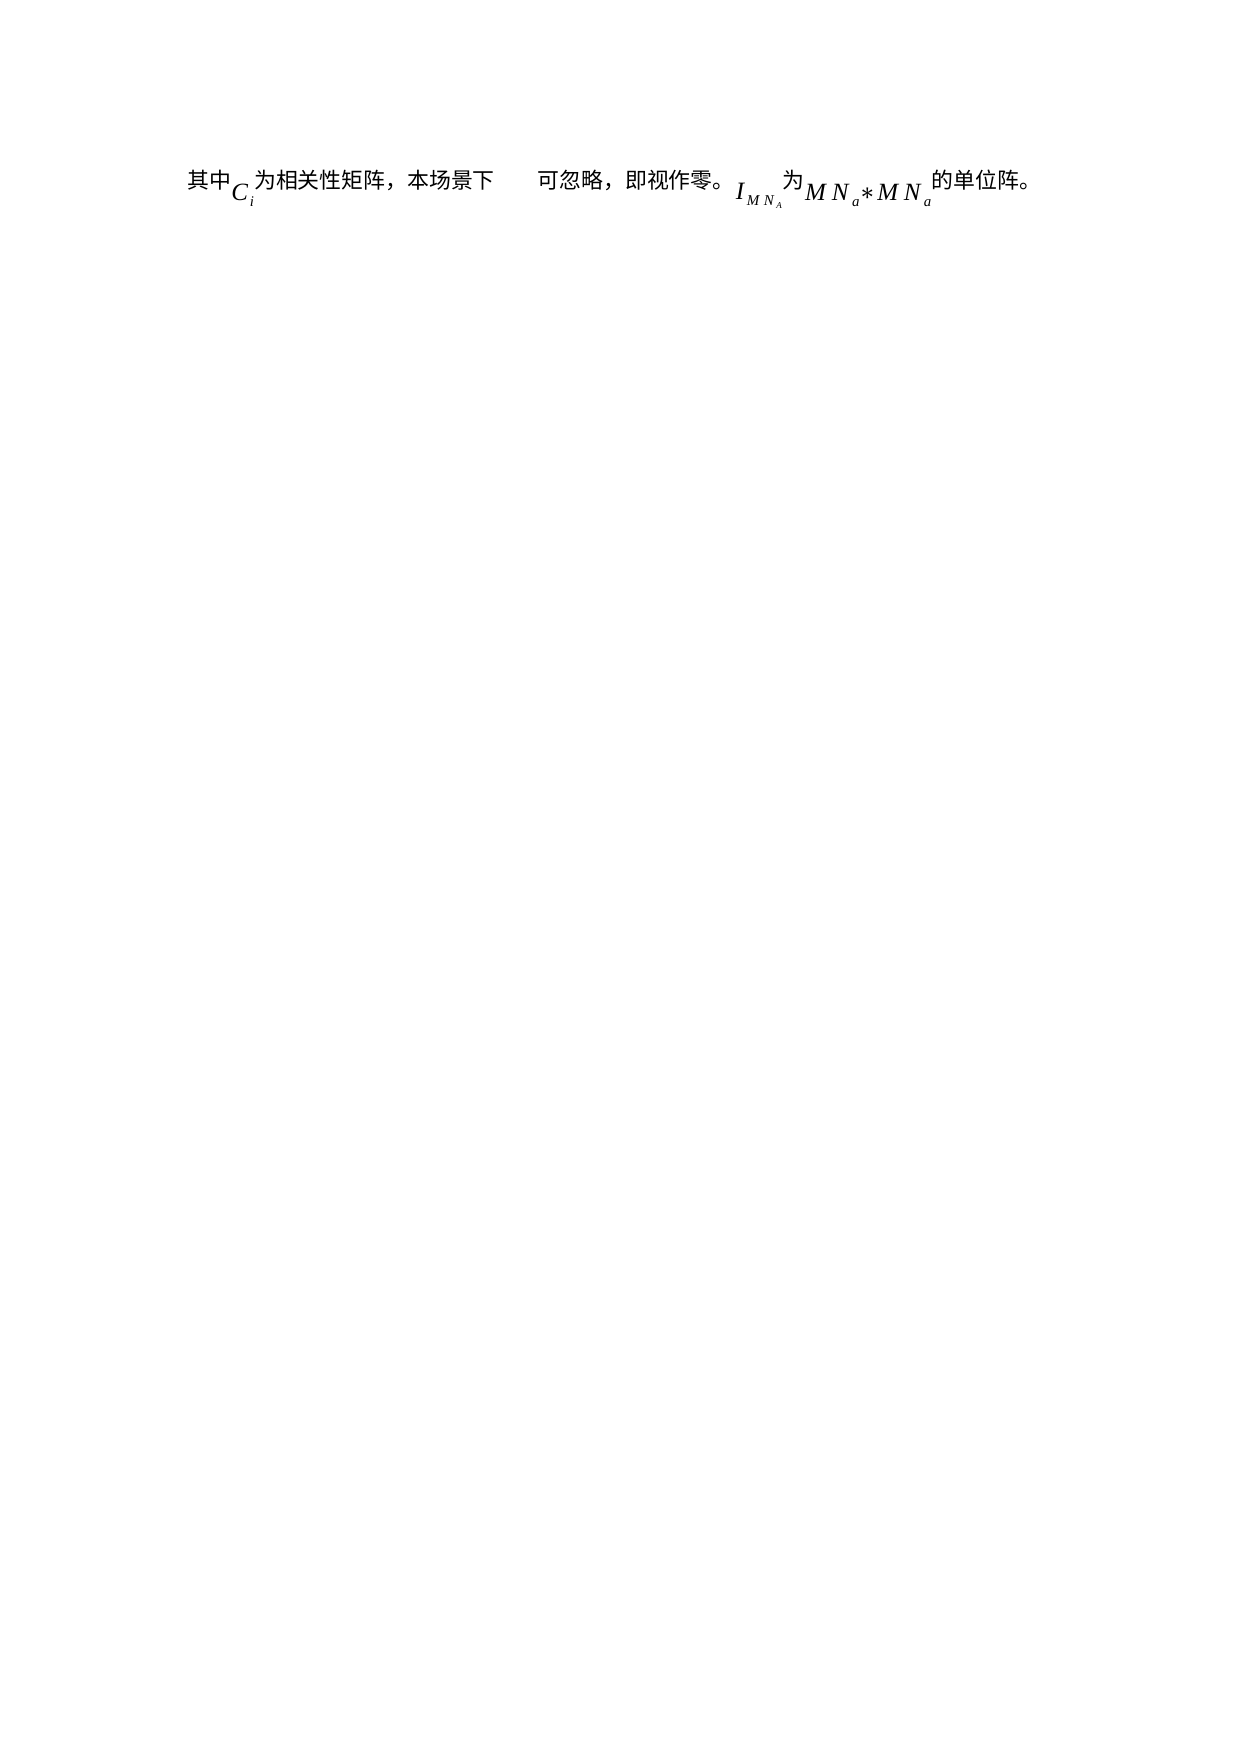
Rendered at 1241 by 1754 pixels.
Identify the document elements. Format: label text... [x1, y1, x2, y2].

text 其中为相关性矩阵，本场景下 可忽略，即视作零。为的单位阵。 [187, 162, 1053, 227]
